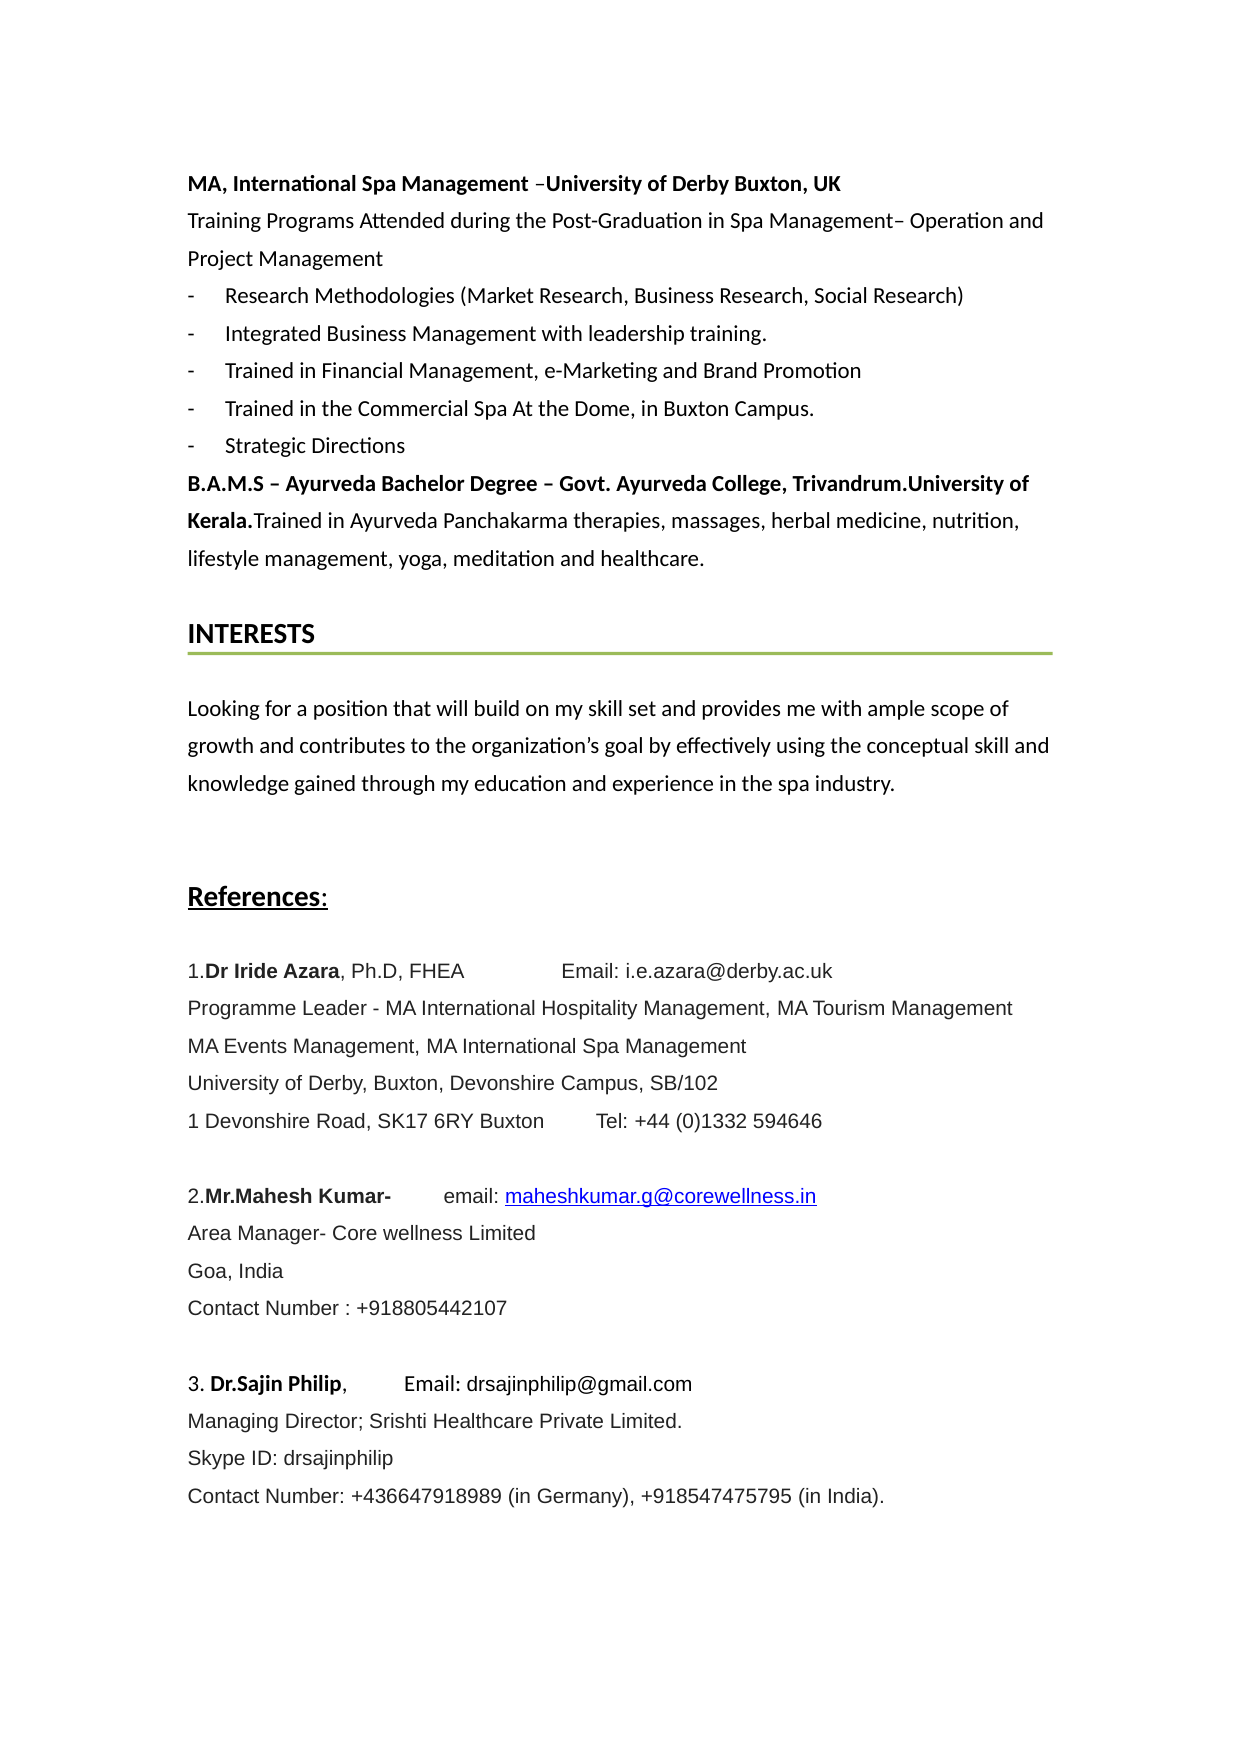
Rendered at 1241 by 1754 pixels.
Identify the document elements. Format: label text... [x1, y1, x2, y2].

text Skype ID: drsajinphilip [187, 1439, 1053, 1477]
text INTERESTS [187, 614, 1053, 651]
text Looking for a position that will build on my skill set and provides me with ample scope of growth and contributes to the organization’s goal by effectively using the conceptual skill and knowledge gained through my education and experience in the spa industry. [187, 689, 1053, 802]
list Integrated Business Management with leadership training. [187, 314, 1053, 352]
text Area Manager- Core wellness Limited [187, 1214, 1053, 1252]
text References: [187, 877, 1053, 914]
text Training Programs Attended during the Post-Graduation in Spa Management– Operation and Project Management [187, 202, 1053, 277]
text 3. Dr.Sajin Philip, Email: drsajinphilip@gmail.com [187, 1364, 1053, 1402]
text Contact Number: +436647918989 (in Germany), +918547475795 (in India). [187, 1477, 1053, 1514]
text Contact Number : +918805442107 [187, 1289, 1053, 1327]
list Strategic Directions [187, 427, 1053, 464]
list Trained in Financial Management, e-Marketing and Brand Promotion [187, 352, 1053, 389]
text 2.Mr.Mahesh Kumar- email: maheshkumar.g@corewellness.in [187, 1177, 1053, 1214]
text 1.Dr Iride Azara, Ph.D, FHEA Email: i.e.azara@derby.ac.uk Programme Leader - MA International Hospitality Management, MA Tourism Management MA Events Management, MA International Spa Management University of Derby, Buxton, Devonshire Campus, SB/102 1 Devonshire Road, SK17 6RY Buxton Tel: +44 (0)1332 594646 [187, 952, 1053, 1139]
text Goa, India [187, 1252, 1053, 1289]
list Research Methodologies (Market Research, Business Research, Social Research) [187, 277, 1053, 314]
text B.A.M.S – Ayurveda Bachelor Degree – Govt. Ayurveda College, Trivandrum.University of Kerala.Trained in Ayurveda Panchakarma therapies, massages, herbal medicine, nutrition, lifestyle management, yoga, meditation and healthcare. [187, 464, 1053, 577]
text MA, International Spa Management –University of Derby Buxton, UK [187, 164, 1053, 202]
text Managing Director; Srishti Healthcare Private Limited. [187, 1402, 1053, 1439]
list Trained in the Commercial Spa At the Dome, in Buxton Campus. [187, 389, 1053, 427]
